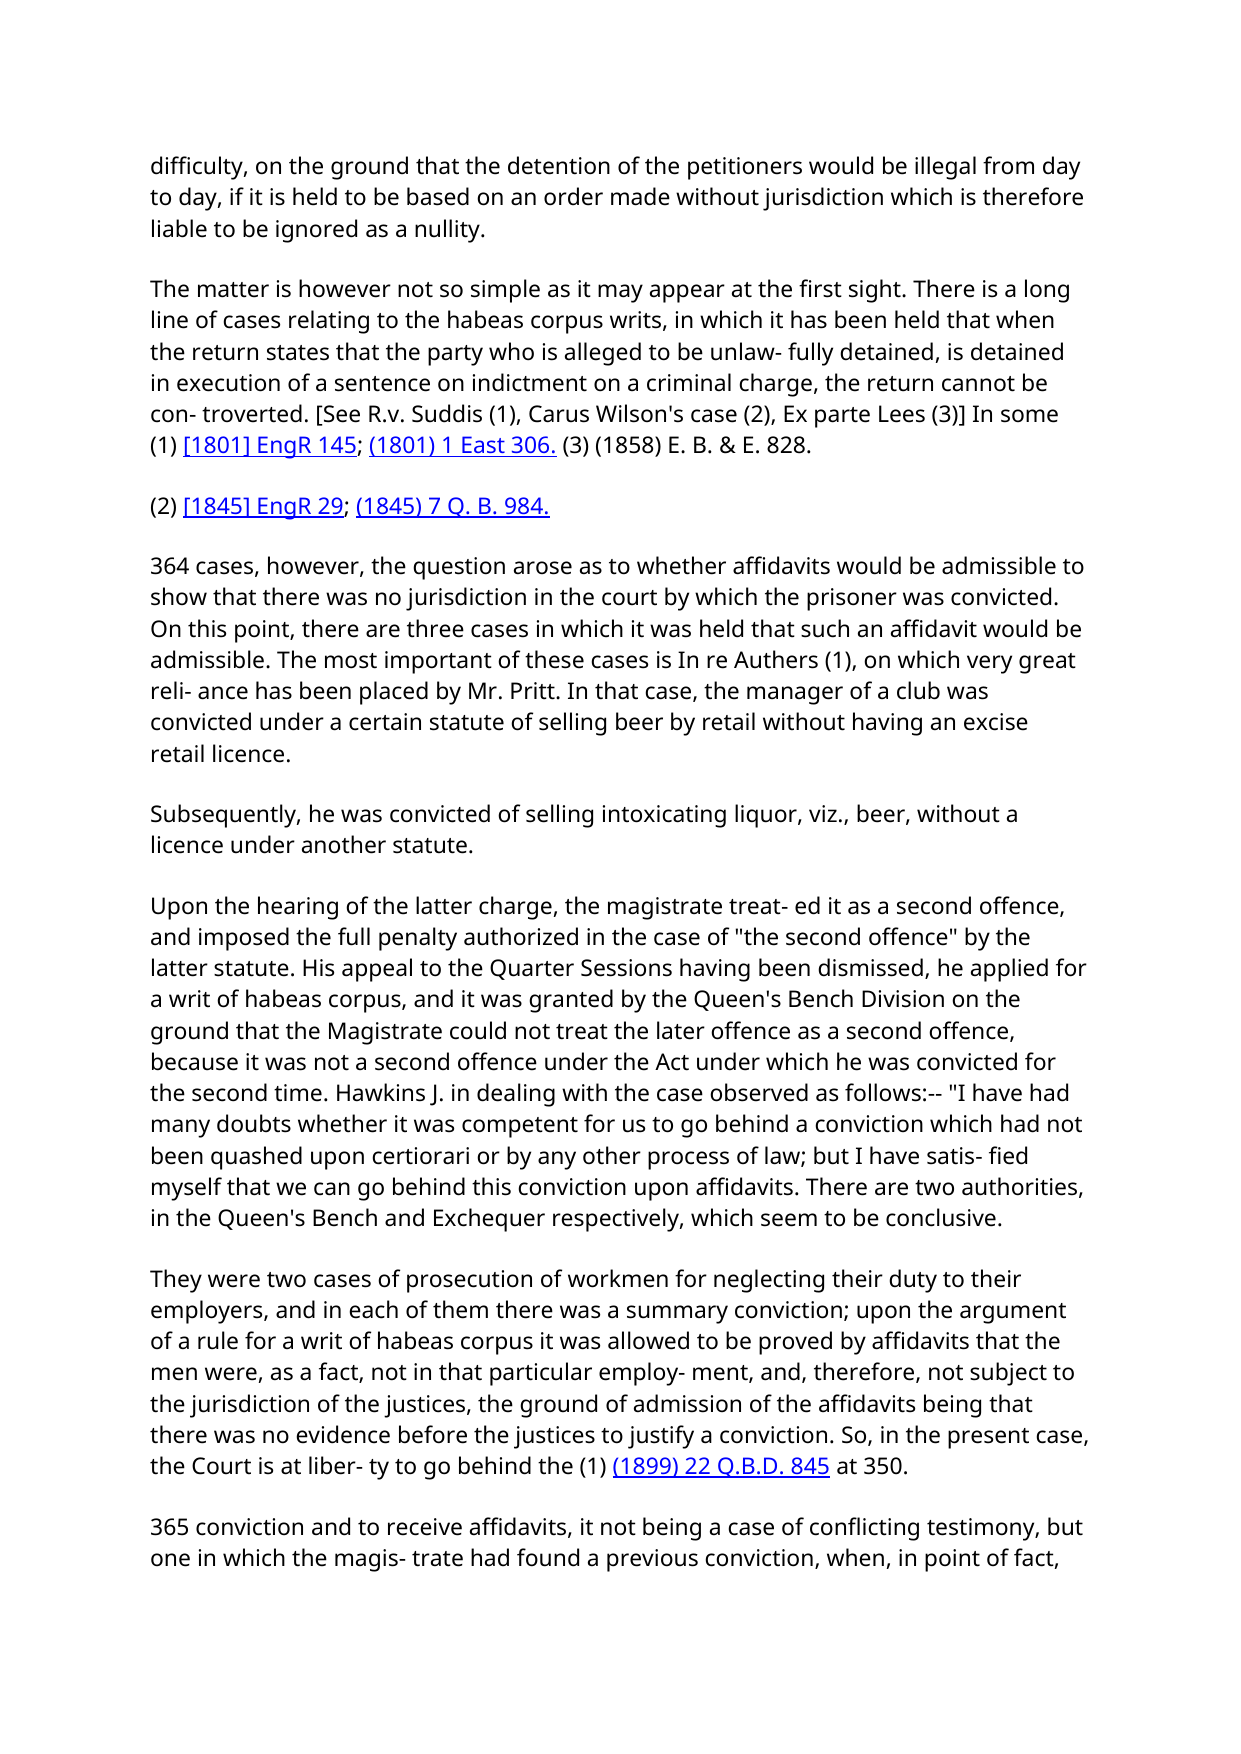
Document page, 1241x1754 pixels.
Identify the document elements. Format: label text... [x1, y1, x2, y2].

text (2) [1845] EngR 29; (1845) 7 Q. B. 984. [150, 489, 1090, 521]
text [150, 150, 1090, 244]
text 364 cases, however, the question arose as to whether affidavits would be admissible to show that there was no jurisdiction in the court by which the prisoner was convicted. On this point, there are three cases in which it was held that such an affidavit would be admissible. The most important of these cases is In re Authers (1), on which very great reli- ance has been placed by Mr. Pritt. In that case, the manager of a club was convicted under a certain statute of selling beer by retail without having an excise retail licence. [150, 550, 1090, 769]
text Upon the hearing of the latter charge, the magistrate treat- ed it as a second offence, and imposed the full penalty authorized in the case of "the second offence" by the latter statute. His appeal to the Quarter Sessions having been dismissed, he applied for a writ of habeas corpus, and it was granted by the Queen's Bench Division on the ground that the Magistrate could not treat the later offence as a second offence, because it was not a second offence under the Act under which he was convicted for the second time. Hawkins J. in dealing with the case observed as follows:-- "I have had many doubts whether it was competent for us to go behind a conviction which had not been quashed upon certiorari or by any other process of law; but I have satis- fied myself that we can go behind this conviction upon affidavits. There are two authorities, in the Queen's Bench and Exchequer respectively, which seem to be conclusive. [150, 889, 1090, 1233]
text They were two cases of prosecution of workmen for neglecting their duty to their employers, and in each of them there was a summary conviction; upon the argument of a rule for a writ of habeas corpus it was allowed to be proved by affidavits that the men were, as a fact, not in that particular employ- ment, and, therefore, not subject to the jurisdiction of the justices, the ground of admission of the affidavits being that there was no evidence before the justices to justify a conviction. So, in the present case, the Court is at liber- ty to go behind the (1) (1899) 22 Q.B.D. 845 at 350. [150, 1262, 1090, 1481]
text Subsequently, he was convicted of selling intoxicating liquor, viz., beer, without a licence under another statute. [150, 798, 1090, 860]
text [150, 1510, 1090, 1573]
text The matter is however not so simple as it may appear at the first sight. There is a long line of cases relating to the habeas corpus writs, in which it has been held that when the return states that the party who is alleged to be unlaw- fully detained, is detained in execution of a sentence on indictment on a criminal charge, the return cannot be con- troverted. [See R.v. Suddis (1), Carus Wilson's case (2), Ex parte Lees (3)] In some (1) [1801] EngR 145; (1801) 1 East 306. (3) (1858) E. B. & E. 828. [150, 273, 1090, 460]
